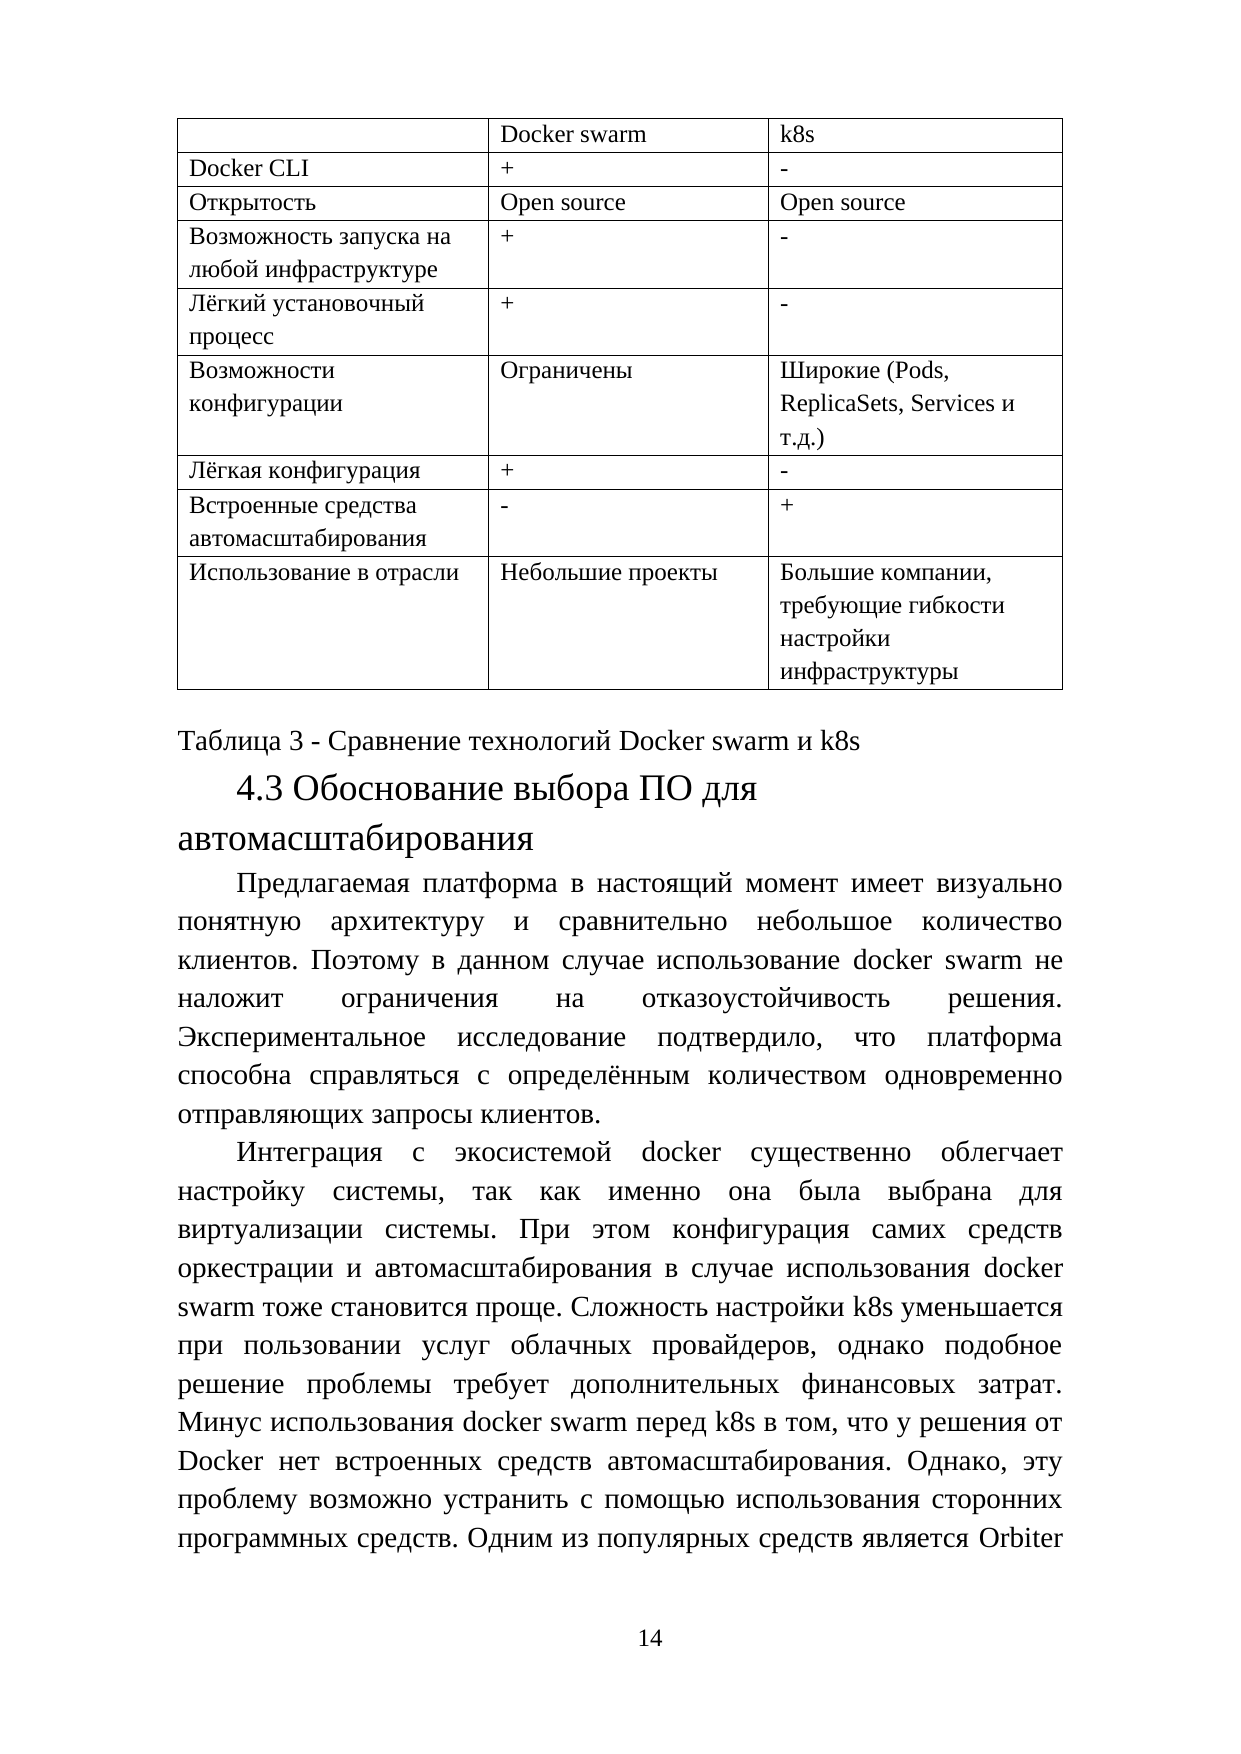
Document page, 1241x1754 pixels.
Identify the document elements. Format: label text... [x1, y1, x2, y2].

table_cell Open source [769, 187, 1062, 220]
table_cell - [489, 490, 768, 556]
table_cell Ограничены [489, 356, 768, 454]
table_header [178, 119, 488, 152]
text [177, 1134, 1063, 1553]
table_cell Docker CLI [178, 153, 488, 186]
table_cell - [769, 221, 1062, 287]
table_cell Встроенные средства автомасштабирования [178, 490, 488, 556]
table_header Docker swarm [489, 119, 768, 152]
text Таблица 3 - Сравнение технологий Docker swarm и k8s [177, 723, 1063, 756]
table_cell Открытость [178, 187, 488, 220]
table_cell - [769, 456, 1062, 489]
table_cell Широкие (Pods, ReplicaSets, Services и т.д.) [769, 356, 1062, 454]
table_cell Возможности конфигурации [178, 356, 488, 454]
table_cell Лёгкий установочный процесс [178, 289, 488, 354]
table_cell + [489, 289, 768, 354]
text Предлагаемая платформа в настоящий момент имеет визуально понятную архитектуру и сравнительно небольшое количество клиентов. Поэтому в данном случае использование docker swarm не наложит ограничения на отказоустойчивость решения. Экспериментальное исследование подтвердило, что платформа способна справляться с определённым количеством одновременно отправляющих запросы клиентов. [177, 865, 1063, 1129]
table_cell Небольшие проекты [489, 557, 768, 689]
table_cell + [769, 490, 1062, 556]
subtitle 4.3 Обоснование выбора ПО для автомасштабирования [177, 766, 1063, 858]
table_header k8s [769, 119, 1062, 152]
table_cell Большие компании, требующие гибкости настройки инфраструктуры [769, 557, 1062, 689]
table_cell Open source [489, 187, 768, 220]
table_cell Лёгкая конфигурация [178, 456, 488, 489]
table_cell Возможность запуска на любой инфраструктуре [178, 221, 488, 287]
table_cell - [769, 153, 1062, 186]
table_cell + [489, 456, 768, 489]
table_cell Использование в отрасли [178, 557, 488, 689]
table_cell + [489, 153, 768, 186]
table_cell + [489, 221, 768, 287]
table_cell - [769, 289, 1062, 354]
